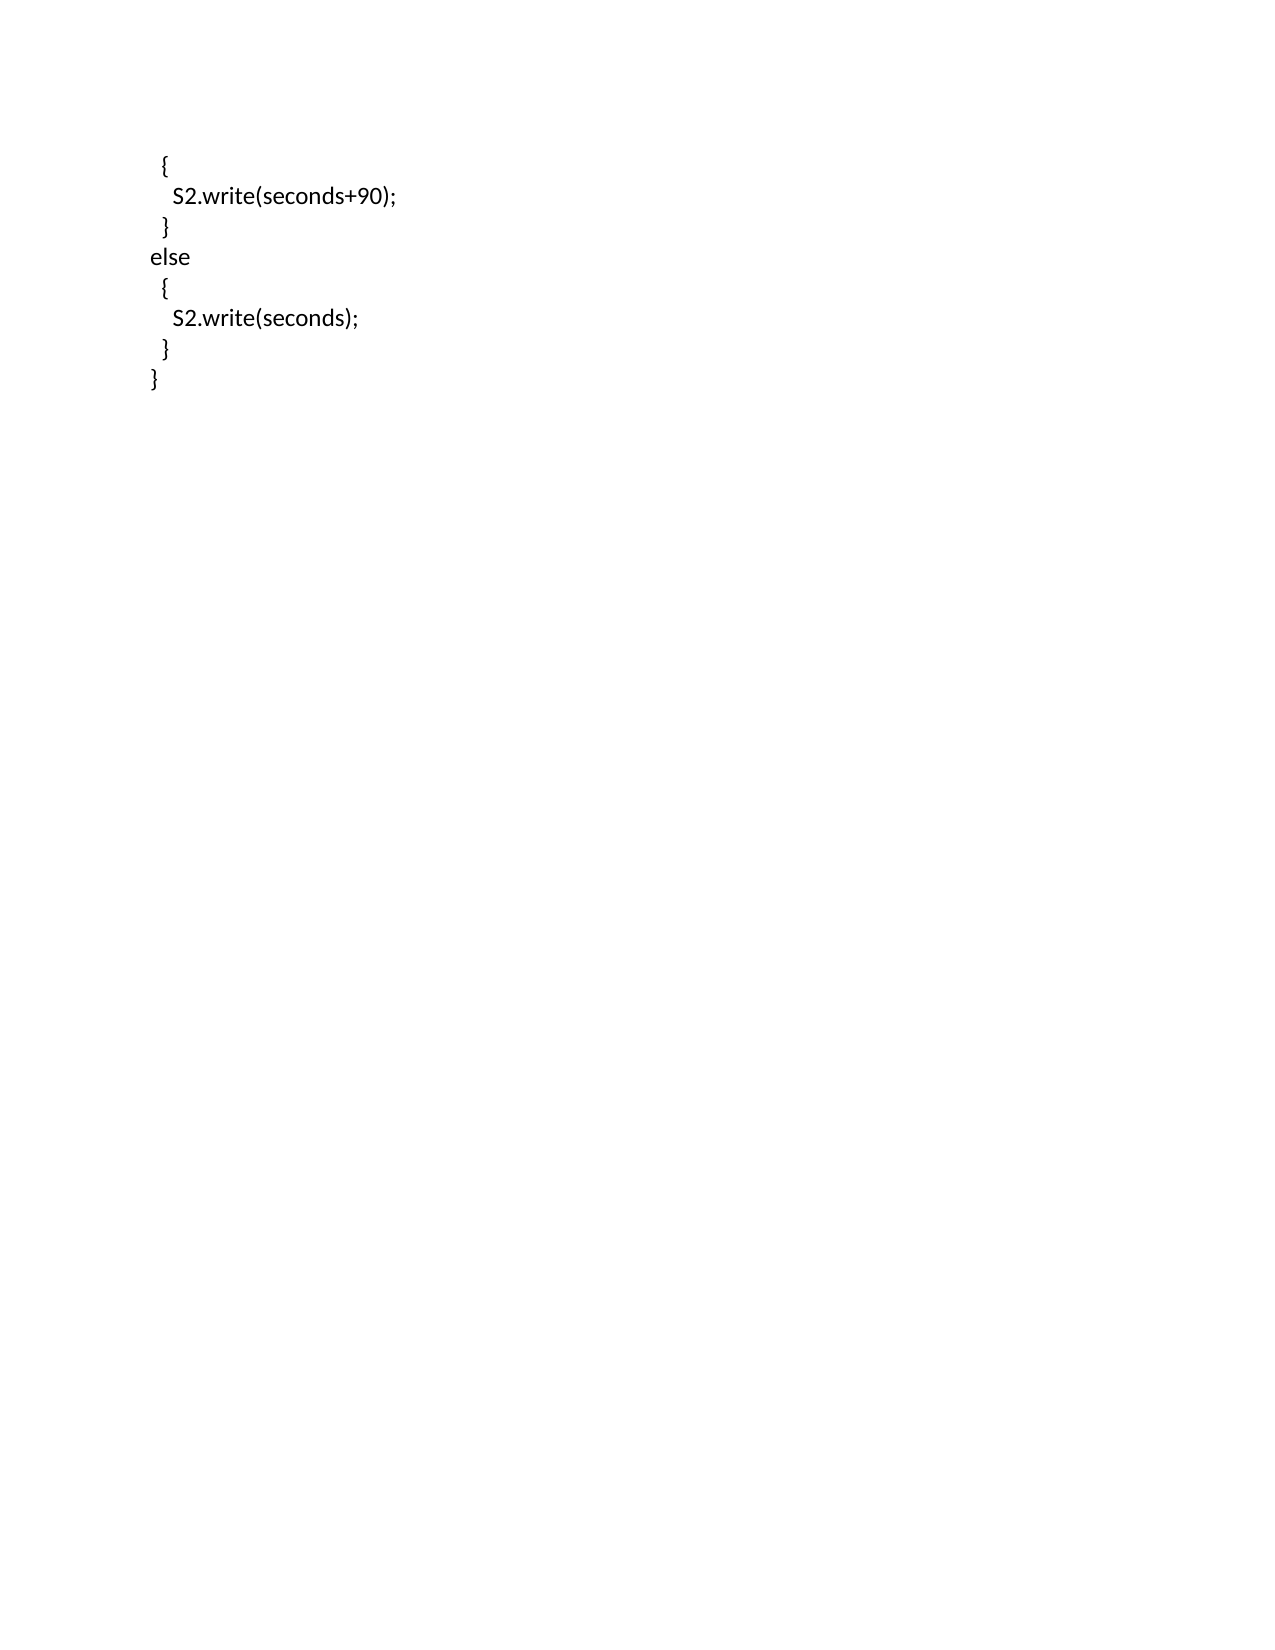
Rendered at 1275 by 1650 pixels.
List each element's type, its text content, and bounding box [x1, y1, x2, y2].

text } [150, 211, 1125, 242]
text S2.write(seconds); [150, 303, 1125, 333]
text { [150, 272, 1125, 303]
text else [150, 242, 1125, 272]
text { [150, 150, 1125, 181]
text } [150, 364, 1125, 394]
text S2.write(seconds+90); [150, 181, 1125, 211]
text } [150, 333, 1125, 364]
